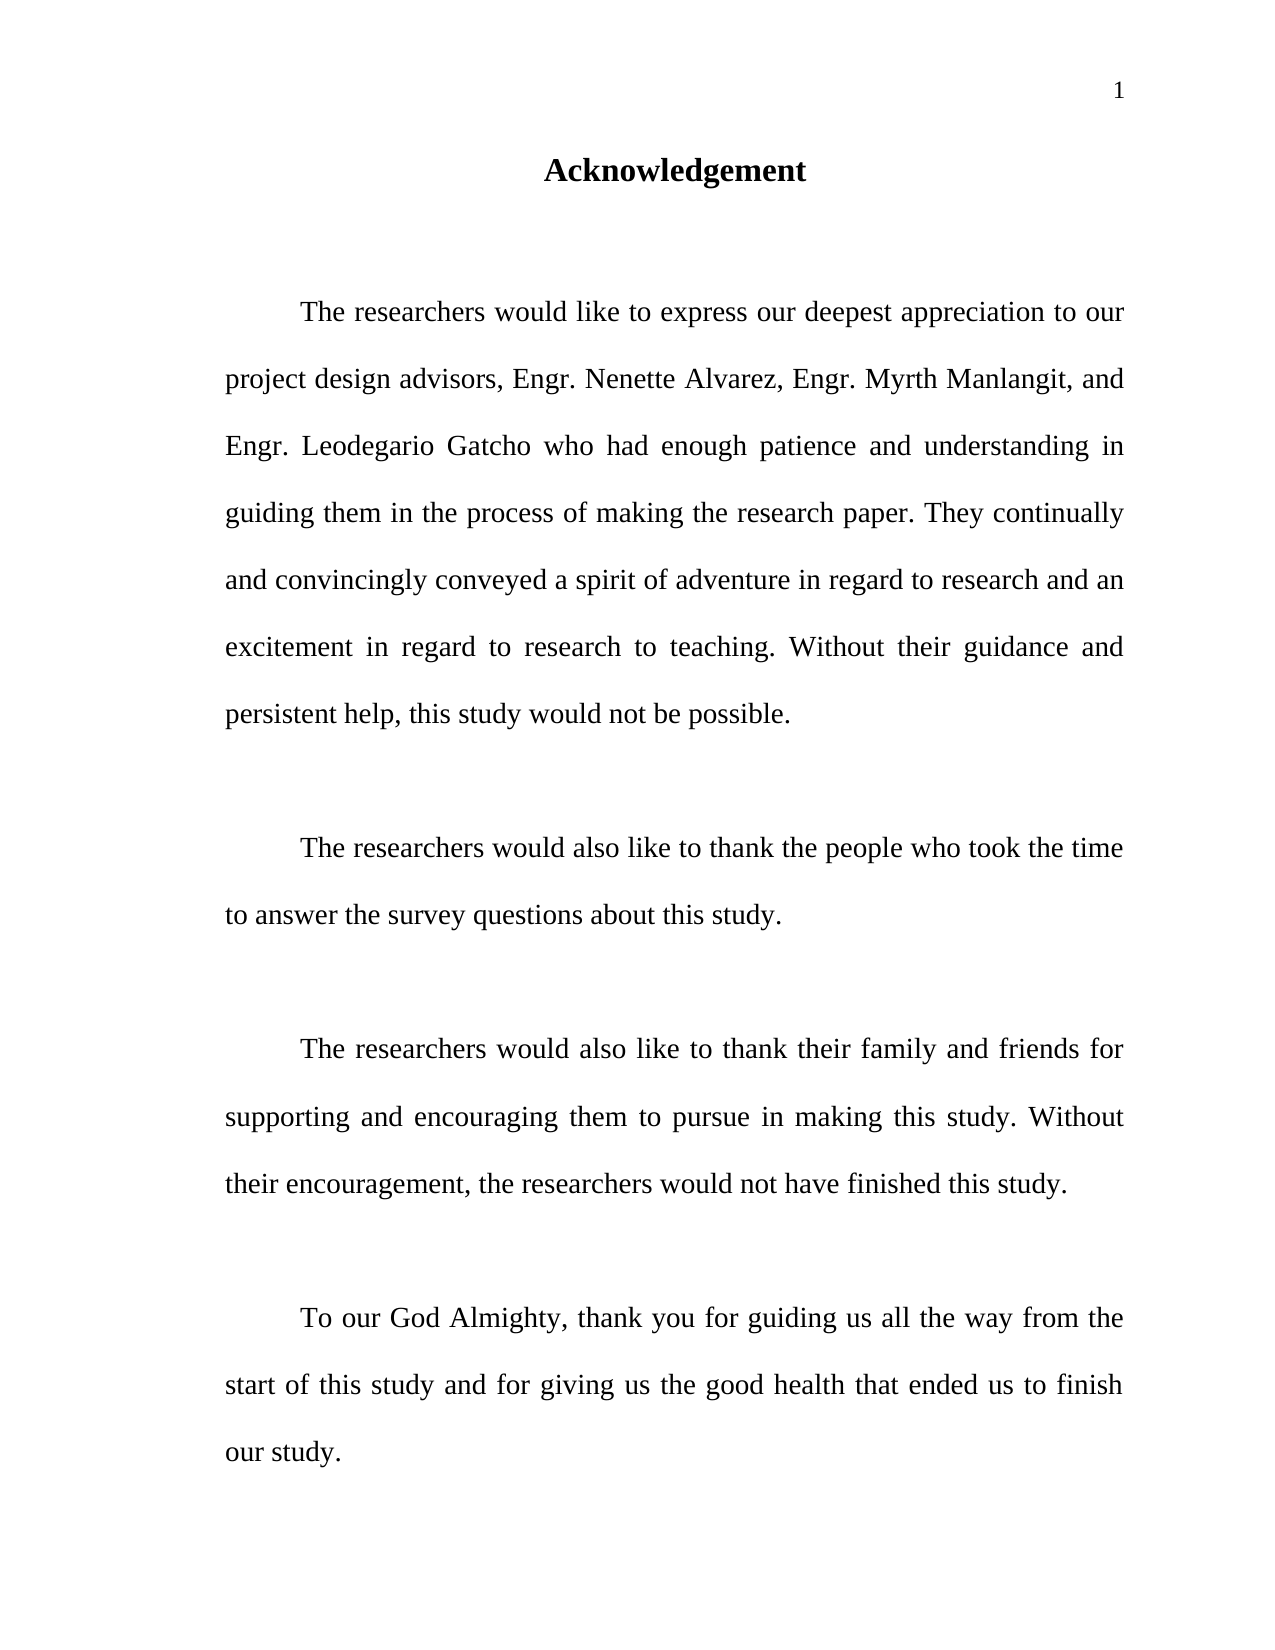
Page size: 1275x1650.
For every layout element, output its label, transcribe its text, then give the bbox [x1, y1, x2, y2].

text The researchers would also like to thank the people who took the time to answer the survey questions about this study. [225, 830, 1125, 931]
text Acknowledgement [225, 150, 1125, 188]
text The researchers would like to express our deepest appreciation to our project design advisors, Engr. Nenette Alvarez, Engr. Myrth Manlangit, and Engr. Leodegario Gatcho who had enough patience and understanding in guiding them in the process of making the research paper. They continually and convincingly conveyed a spirit of adventure in regard to research and an excitement in regard to research to teaching. Without their guidance and persistent help, this study would not be possible. [225, 294, 1125, 730]
text To our God Almighty, thank you for guiding us all the way from the start of this study and for giving us the good health that ended us to finish our study. [225, 1300, 1125, 1468]
text The researchers would also like to thank their family and friends for supporting and encouraging them to pursue in making this study. Without their encouragement, the researchers would not have finished this study. [225, 1032, 1125, 1199]
